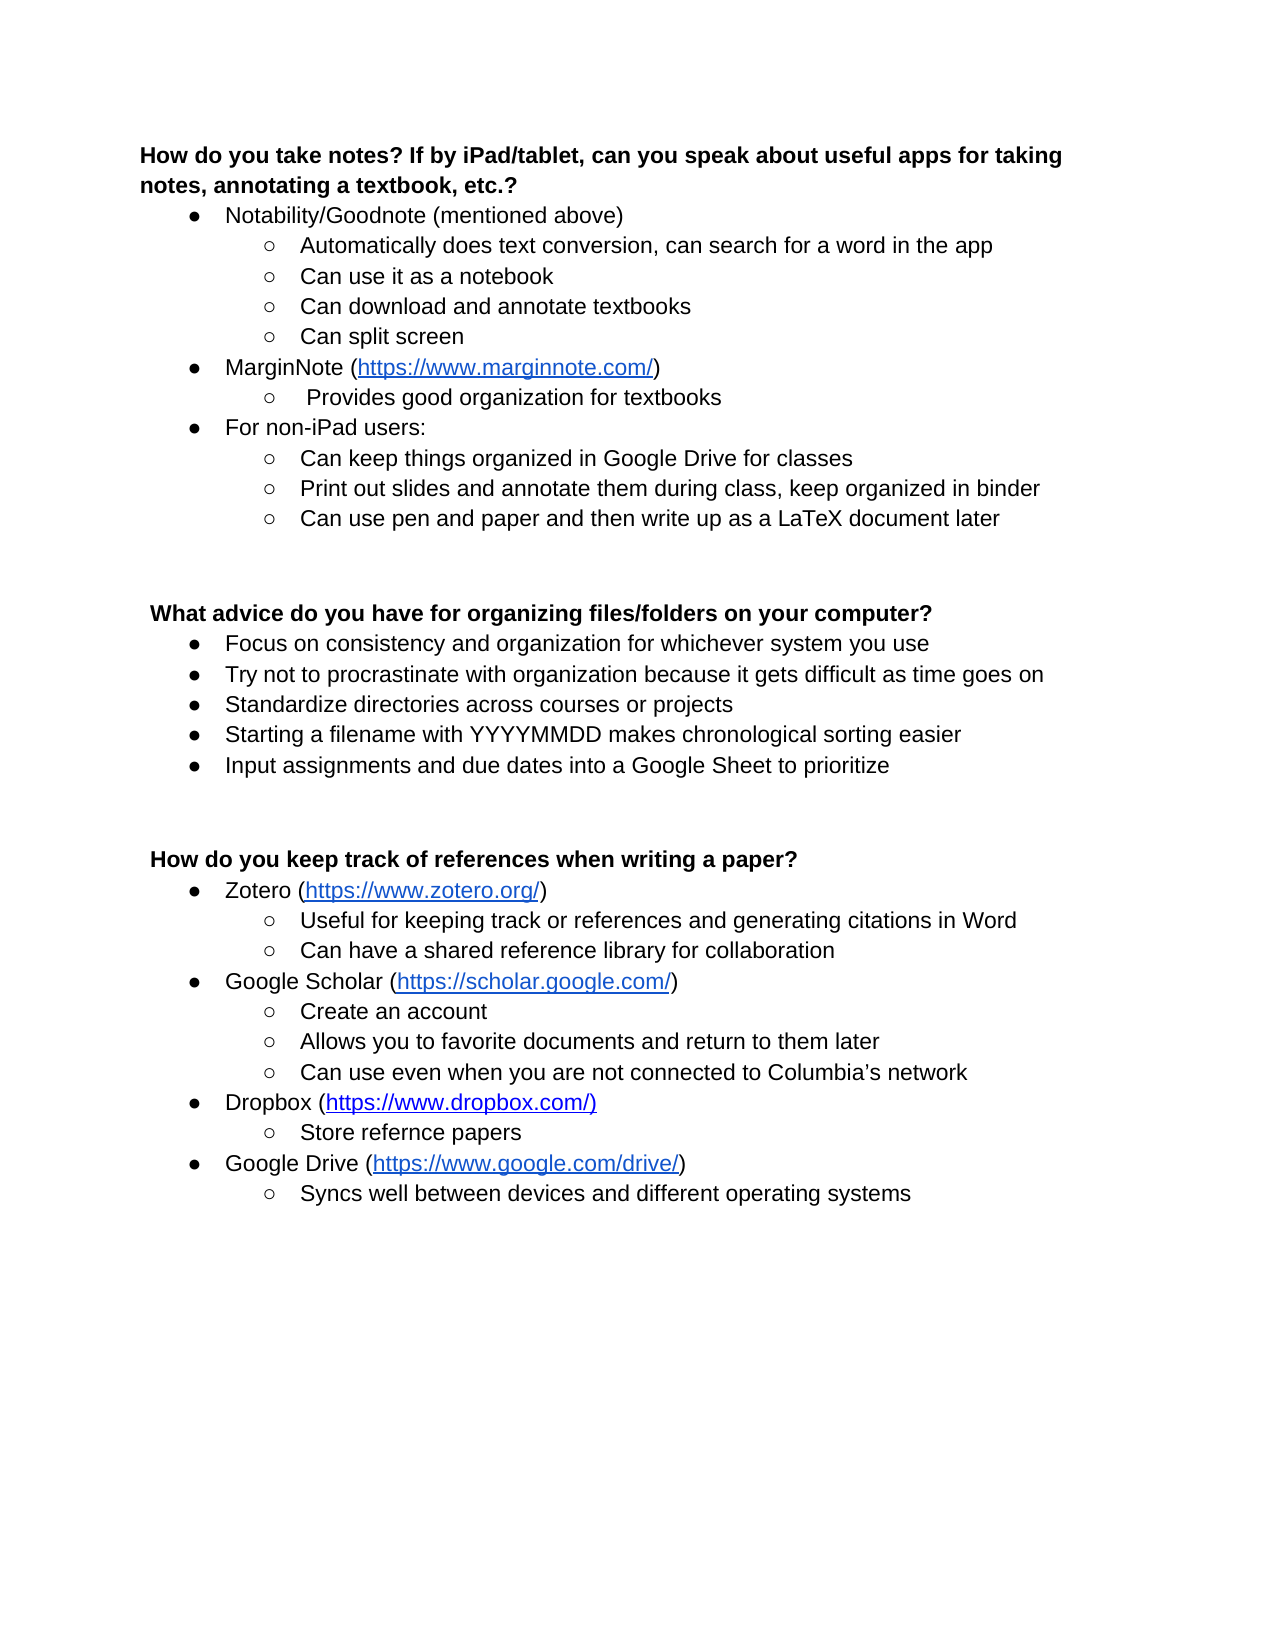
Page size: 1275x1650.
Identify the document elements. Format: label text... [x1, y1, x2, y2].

list Zotero (https://www.zotero.org/) [187, 877, 1135, 903]
list Can keep things organized in Google Drive for classes [262, 444, 1135, 471]
list Automatically does text conversion, can search for a word in the app [262, 232, 1135, 259]
list Starting a filename with YYYYMMDD makes chronological sorting easier [187, 721, 1135, 748]
subtitle What advice do you have for organizing files/folders on your computer? [150, 600, 1135, 626]
list Can split screen [262, 323, 1135, 350]
list Standardize directories across courses or projects [187, 691, 1135, 717]
list Focus on consistency and organization for whichever system you use [187, 630, 1135, 657]
list Google Drive (https://www.google.com/drive/) [187, 1149, 1135, 1176]
list Input assignments and due dates into a Google Sheet to prioritize [187, 752, 1135, 778]
list Google Scholar (https://scholar.google.com/) [187, 968, 1135, 994]
subtitle How do you keep track of references when writing a paper? [150, 846, 1135, 873]
list Can use pen and paper and then write up as a LaTeX document later [262, 505, 1135, 532]
list Allows you to favorite documents and return to them later [262, 1028, 1135, 1055]
list Create an account [262, 998, 1135, 1024]
list Provides good organization for textbooks [262, 384, 1135, 410]
list Dropbox (https://www.dropbox.com/) [187, 1089, 1135, 1115]
list Can use it as a notebook [262, 263, 1135, 289]
list Syncs well between devices and different operating systems [262, 1180, 1135, 1206]
list Notability/Goodnote (mentioned above) [187, 202, 1135, 228]
list Can download and annotate textbooks [262, 293, 1135, 319]
list Try not to procrastinate with organization because it gets difficult as time goes on [187, 661, 1135, 687]
subtitle How do you take notes? If by iPad/tablet, can you speak about useful apps for taking notes, annotating a textbook, etc.? [139, 142, 1135, 198]
list Store refernce papers [262, 1119, 1135, 1146]
list For non-iPad users: [187, 414, 1135, 441]
list Print out slides and annotate them during class, keep organized in binder [262, 475, 1135, 501]
list Useful for keeping track or references and generating citations in Word [262, 907, 1135, 933]
list Can use even when you are not connected to Columbia’s network [262, 1059, 1135, 1085]
list Can have a shared reference library for collaboration [262, 937, 1135, 964]
list MarginNote (https://www.marginnote.com/) [187, 354, 1135, 380]
